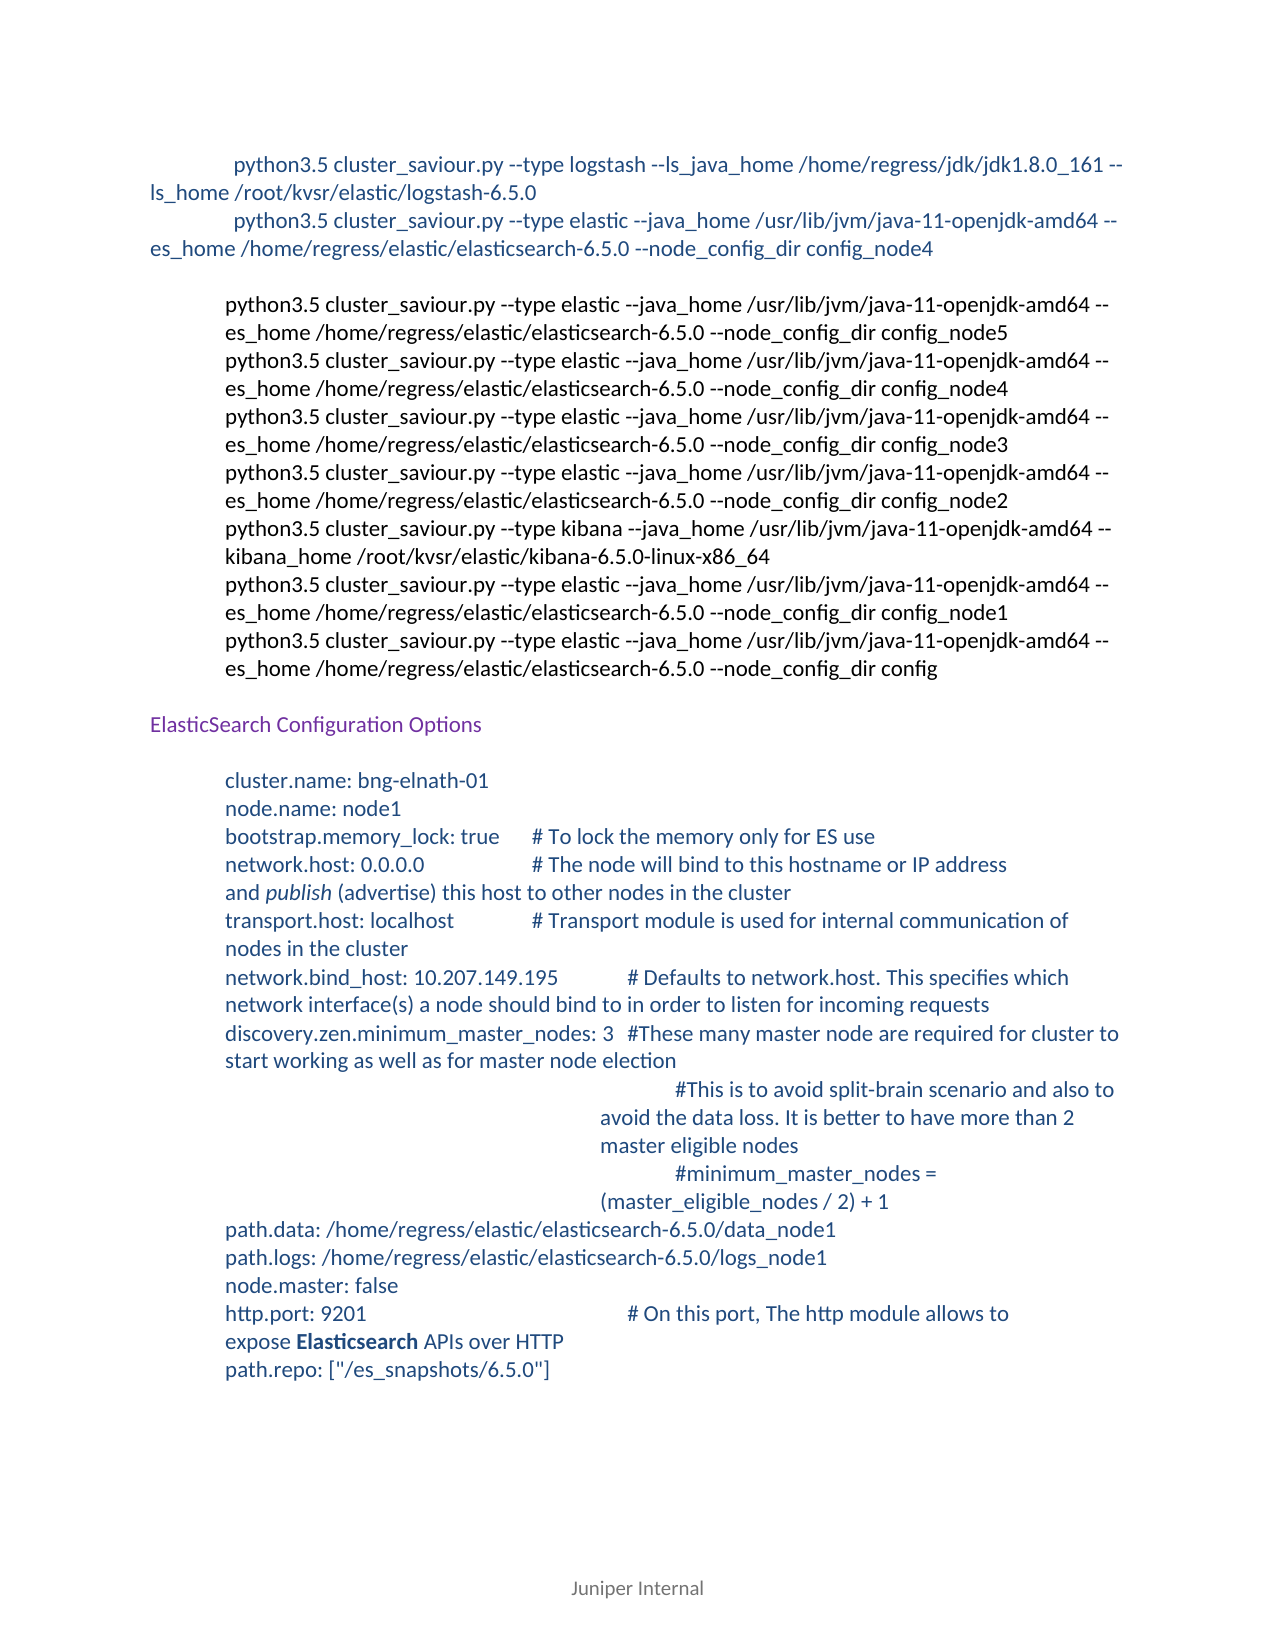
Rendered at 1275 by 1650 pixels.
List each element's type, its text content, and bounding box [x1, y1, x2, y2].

text network.host: 0.0.0.0 # The node will bind to this hostname or IP address and publish (advertise) this host to other nodes in the cluster [225, 851, 1125, 907]
text python3.5 cluster_saviour.py --type elastic --java_home /usr/lib/jvm/java-11-openjdk-amd64 --es_home /home/regress/elastic/elasticsearch-6.5.0 --node_config_dir config_node5 [225, 290, 1125, 346]
text ElasticSearch Configuration Options [150, 710, 1125, 738]
text node.master: false [225, 1271, 1125, 1299]
text #This is to avoid split-brain scenario and also to avoid the data loss. It is better to have more than 2 master eligible nodes [600, 1075, 1125, 1159]
text python3.5 cluster_saviour.py --type elastic --java_home /usr/lib/jvm/java-11-openjdk-amd64 --es_home /home/regress/elastic/elasticsearch-6.5.0 --node_config_dir config_node2 [225, 458, 1125, 514]
text discovery.zen.minimum_master_nodes: 3 #These many master node are required for cluster to start working as well as for master node election [225, 1019, 1125, 1075]
text path.repo: ["/es_snapshots/6.5.0"] [225, 1355, 1125, 1383]
text http.port: 9201 # On this port, The http module allows to expose Elasticsearch APIs over HTTP [225, 1299, 1125, 1355]
text bootstrap.memory_lock: true # To lock the memory only for ES use [225, 822, 1125, 851]
text cluster.name: bng-elnath-01 [225, 766, 1125, 794]
text python3.5 cluster_saviour.py --type kibana --java_home /usr/lib/jvm/java-11-openjdk-amd64 --kibana_home /root/kvsr/elastic/kibana-6.5.0-linux-x86_64 [225, 514, 1125, 570]
text network.bind_host: 10.207.149.195 # Defaults to network.host. This specifies which network interface(s) a node should bind to in order to listen for incoming requests [225, 963, 1125, 1019]
text node.name: node1 [225, 794, 1125, 822]
text #minimum_master_nodes = (master_eligible_nodes / 2) + 1 [600, 1159, 1125, 1215]
text path.logs: /home/regress/elastic/elasticsearch-6.5.0/logs_node1 [225, 1243, 1125, 1271]
text python3.5 cluster_saviour.py --type logstash --ls_java_home /home/regress/jdk/jdk1.8.0_161 --ls_home /root/kvsr/elastic/logstash-6.5.0 [150, 150, 1125, 206]
text path.data: /home/regress/elastic/elasticsearch-6.5.0/data_node1 [225, 1215, 1125, 1243]
text transport.host: localhost # Transport module is used for internal communication of nodes in the cluster [225, 907, 1125, 963]
text python3.5 cluster_saviour.py --type elastic --java_home /usr/lib/jvm/java-11-openjdk-amd64 --es_home /home/regress/elastic/elasticsearch-6.5.0 --node_config_dir config_node3 [225, 402, 1125, 458]
text python3.5 cluster_saviour.py --type elastic --java_home /usr/lib/jvm/java-11-openjdk-amd64 --es_home /home/regress/elastic/elasticsearch-6.5.0 --node_config_dir config_node1 [225, 570, 1125, 626]
text python3.5 cluster_saviour.py --type elastic --java_home /usr/lib/jvm/java-11-openjdk-amd64 --es_home /home/regress/elastic/elasticsearch-6.5.0 --node_config_dir config_node4 [225, 346, 1125, 402]
text python3.5 cluster_saviour.py --type elastic --java_home /usr/lib/jvm/java-11-openjdk-amd64 --es_home /home/regress/elastic/elasticsearch-6.5.0 --node_config_dir config [225, 626, 1125, 682]
text python3.5 cluster_saviour.py --type elastic --java_home /usr/lib/jvm/java-11-openjdk-amd64 --es_home /home/regress/elastic/elasticsearch-6.5.0 --node_config_dir config_node4 [150, 206, 1125, 262]
